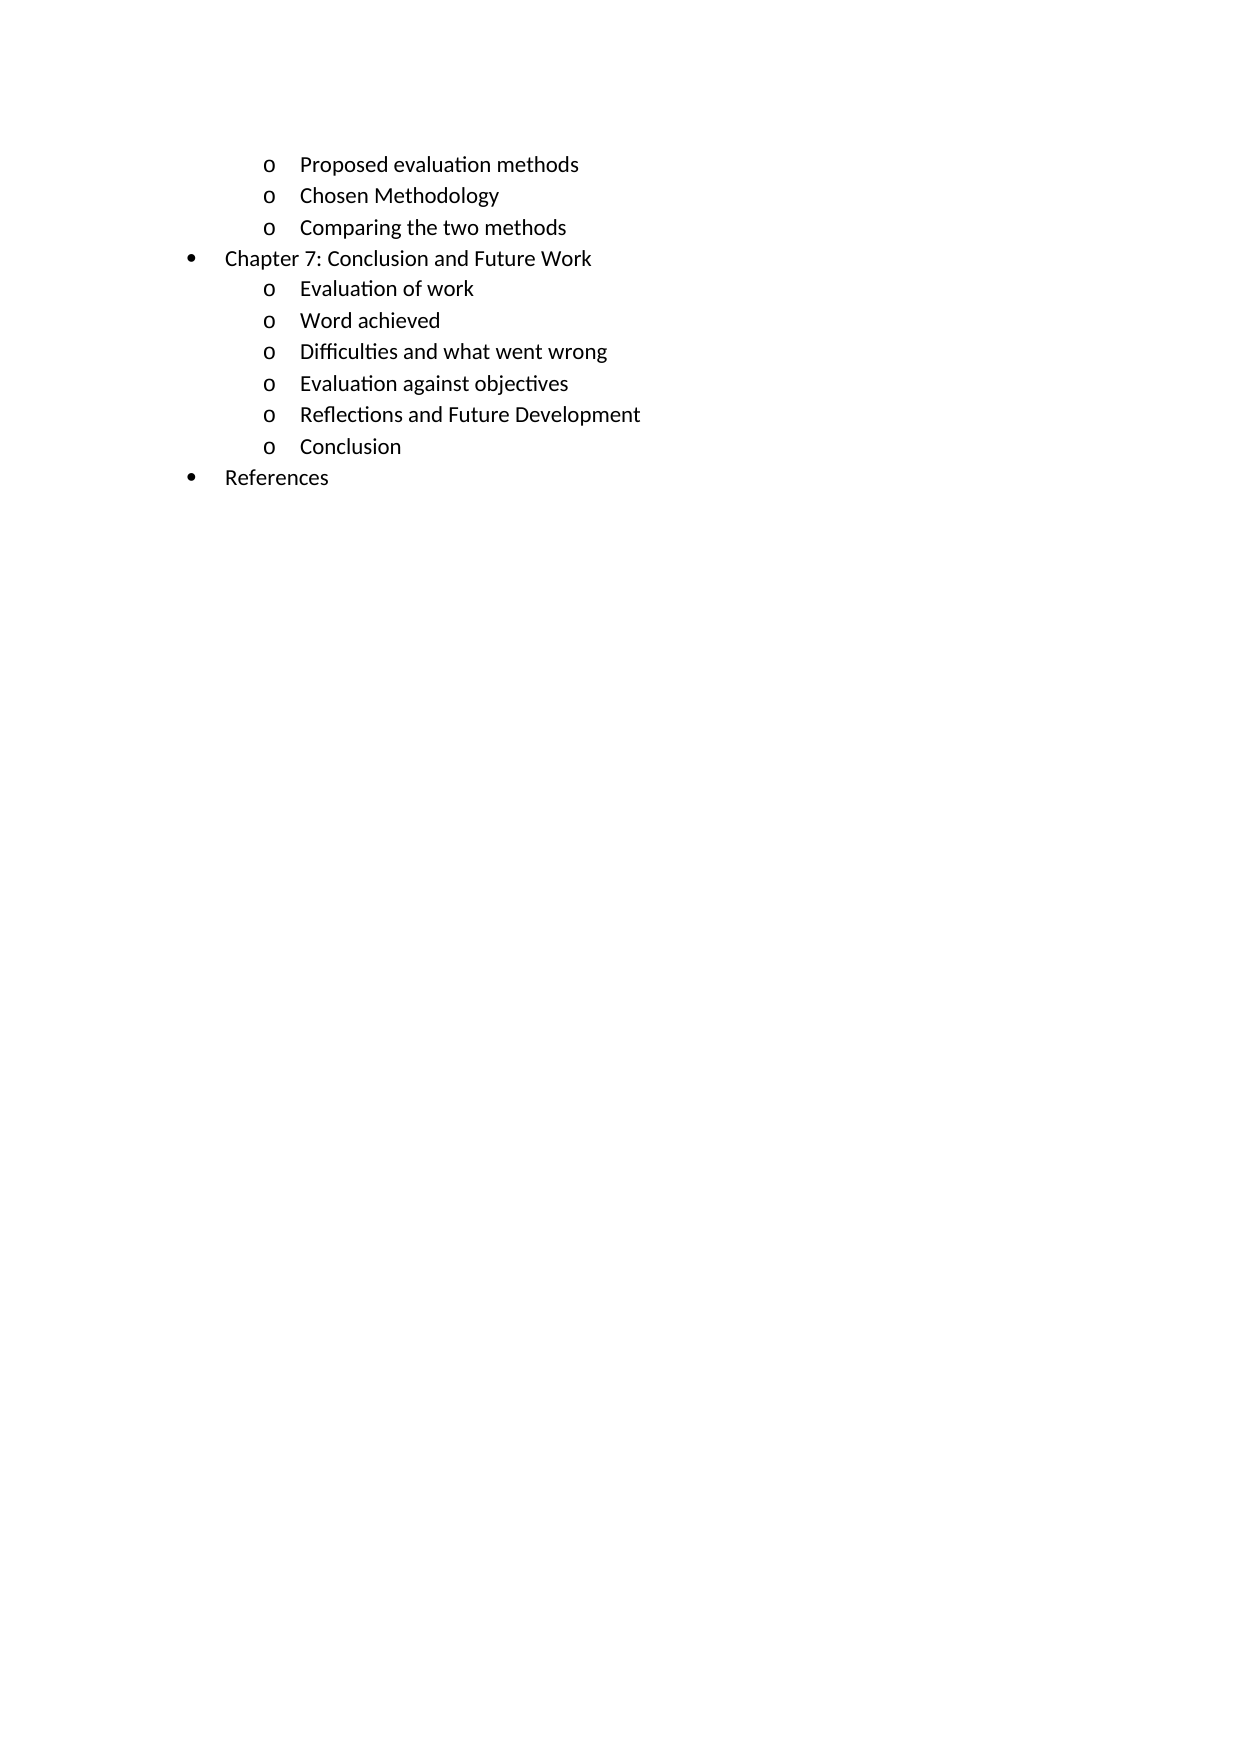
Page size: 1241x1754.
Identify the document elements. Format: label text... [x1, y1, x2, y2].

list Comparing the two methods [262, 213, 1090, 242]
list Reflections and Future Development [262, 400, 1090, 429]
list Difficulties and what went wrong [262, 337, 1090, 367]
list Word achieved [262, 306, 1090, 335]
list Chapter 7: Conclusion and Future Work [187, 244, 1090, 272]
list Proposed evaluation methods [262, 150, 1090, 179]
list Chosen Methodology [262, 181, 1090, 211]
list References [187, 463, 1090, 491]
list Evaluation against objectives [262, 369, 1090, 398]
list Conclusion [262, 432, 1090, 461]
list Evaluation of work [262, 274, 1090, 304]
